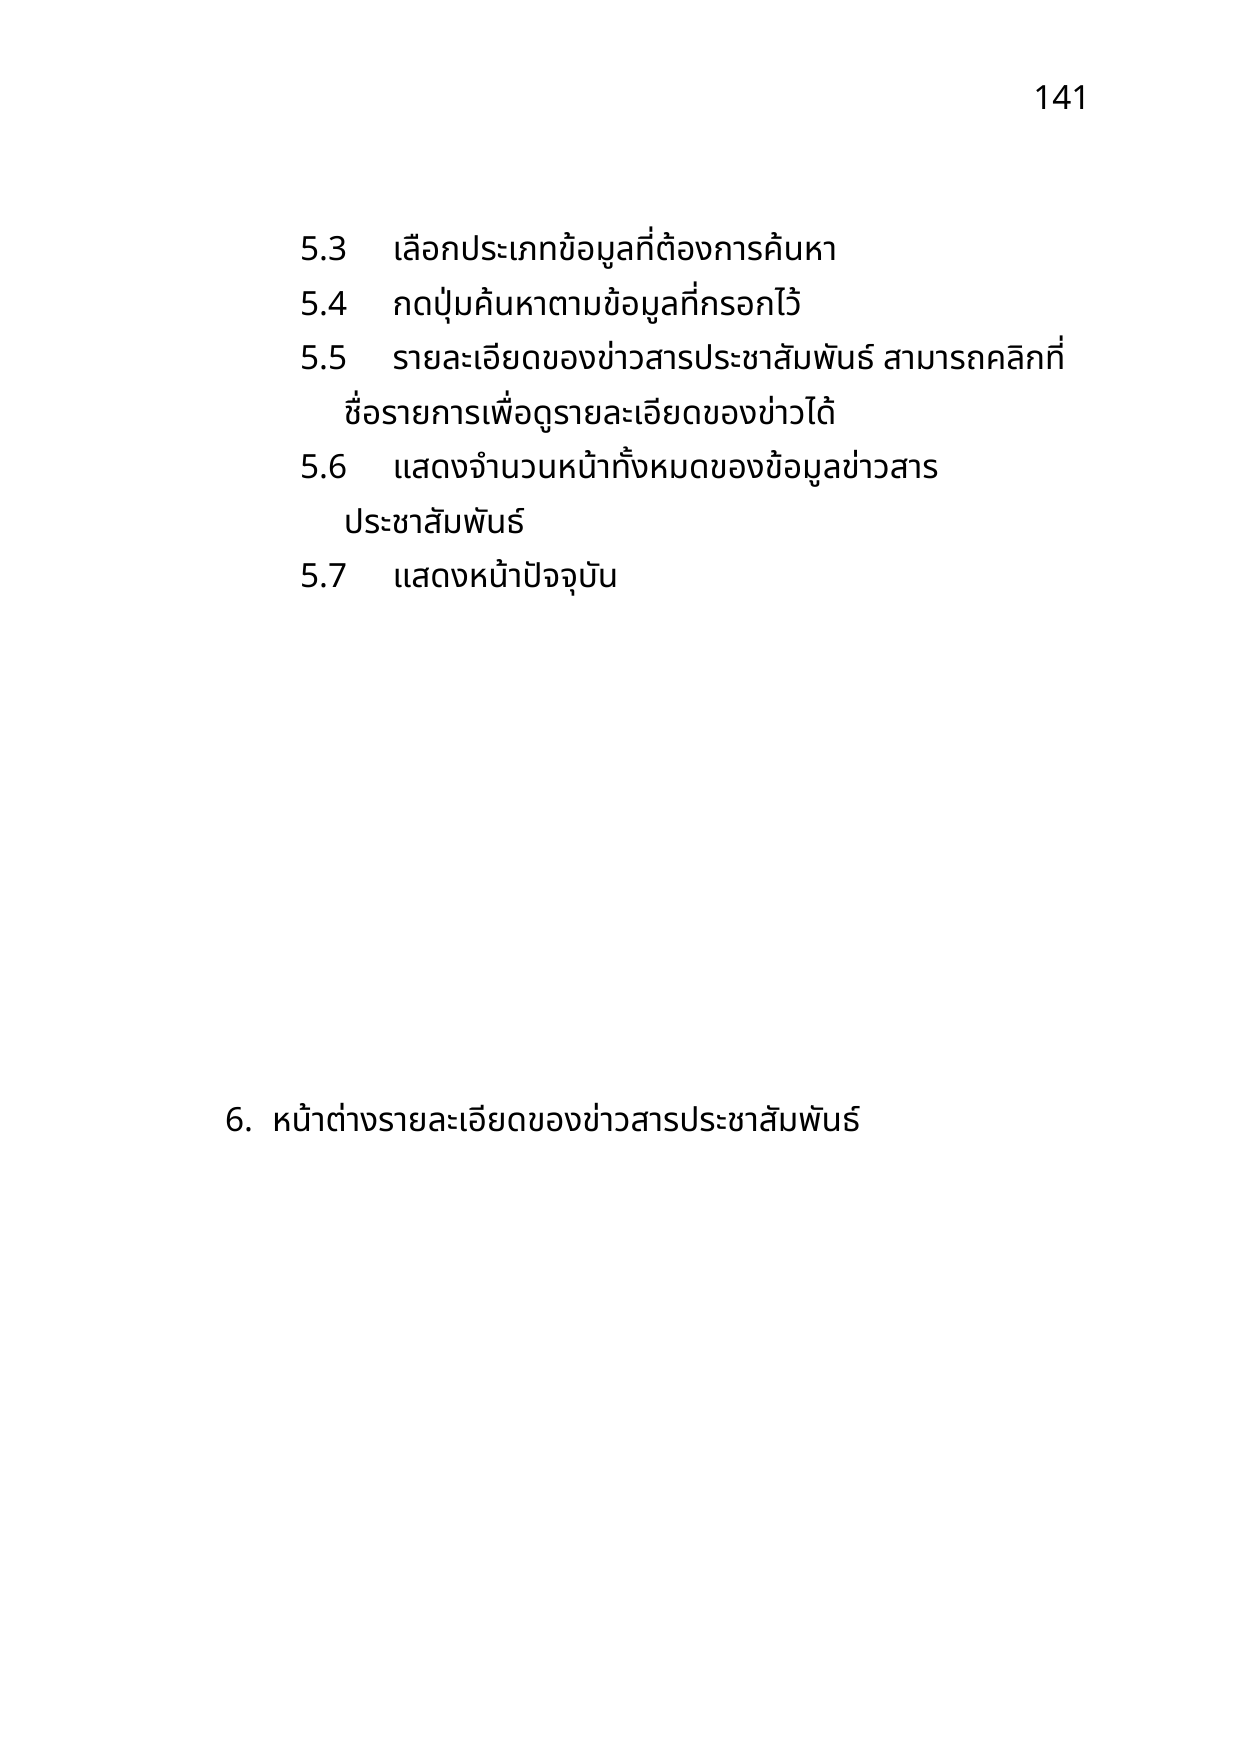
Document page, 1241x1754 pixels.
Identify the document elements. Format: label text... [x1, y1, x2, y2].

list แสดงจำนวนหน้าทั้งหมดของข้อมูลข่าวสารประชาสัมพันธ์ [300, 443, 1090, 548]
list หน้าต่างรายละเอียดของข่าวสารประชาสัมพันธ์ [225, 1096, 1090, 1147]
list รายละเอียดของข่าวสารประชาสัมพันธ์ สามารถคลิกที่ชื่อรายการเพื่อดูรายละเอียดของข่าวได้ [300, 334, 1090, 439]
list เลือกประเภทข้อมูลที่ต้องการค้นหา [300, 225, 1090, 276]
list กดปุ่มค้นหาตามข้อมูลที่กรอกไว้ [300, 279, 1090, 330]
list แสดงหน้าปัจจุบัน [300, 552, 1090, 603]
